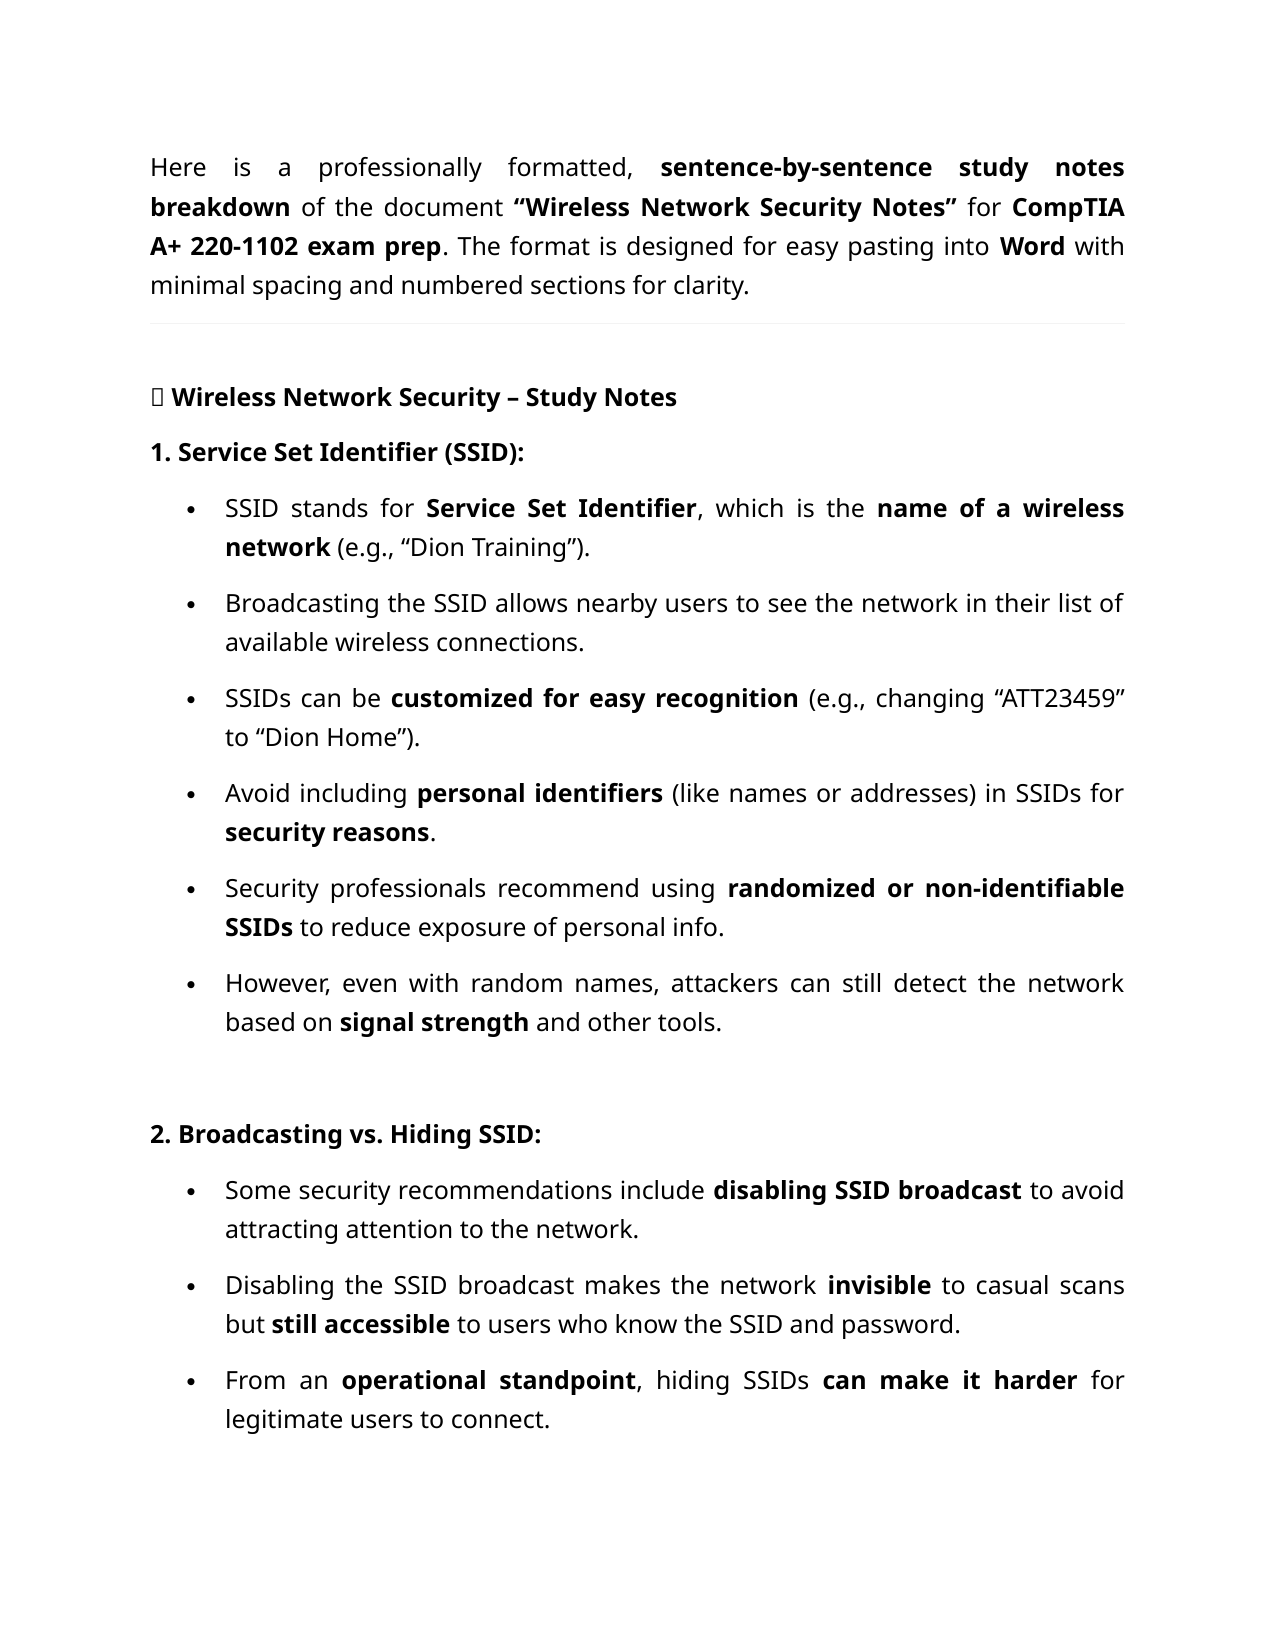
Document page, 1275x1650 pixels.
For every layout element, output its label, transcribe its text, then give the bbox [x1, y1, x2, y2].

list Disabling the SSID broadcast makes the network invisible to casual scans but still accessible to users who know the SSID and password. [187, 1267, 1125, 1341]
list SSID stands for Service Set Identifier, which is the name of a wireless network (e.g., “Dion Training”). [187, 491, 1125, 564]
list Broadcasting the SSID allows nearby users to see the network in their list of available wireless connections. [187, 586, 1125, 659]
text 1. Service Set Identifier (SSID): [150, 435, 1125, 469]
list However, even with random names, attackers can still detect the network based on signal strength and other tools. [187, 966, 1125, 1039]
list SSIDs can be customized for easy recognition (e.g., changing “ATT23459” to “Dion Home”). [187, 681, 1125, 754]
text 2. Broadcasting vs. Hiding SSID: [150, 1117, 1125, 1151]
list From an operational standpoint, hiding SSIDs can make it harder for legitimate users to connect. [187, 1362, 1125, 1436]
text Here is a professionally formatted, sentence-by-sentence study notes breakdown of the document “Wireless Network Security Notes” for CompTIA A+ 220-1102 exam prep. The format is designed for easy pasting into Word with minimal spacing and numbered sections for clarity. [150, 150, 1125, 302]
list Some security recommendations include disabling SSID broadcast to avoid attracting attention to the network. [187, 1172, 1125, 1246]
list Avoid including personal identifiers (like names or addresses) in SSIDs for security reasons. [187, 776, 1125, 849]
list Security professionals recommend using randomized or non-identifiable SSIDs to reduce exposure of personal info. [187, 871, 1125, 944]
text 📘 Wireless Network Security – Study Notes [150, 379, 1125, 413]
